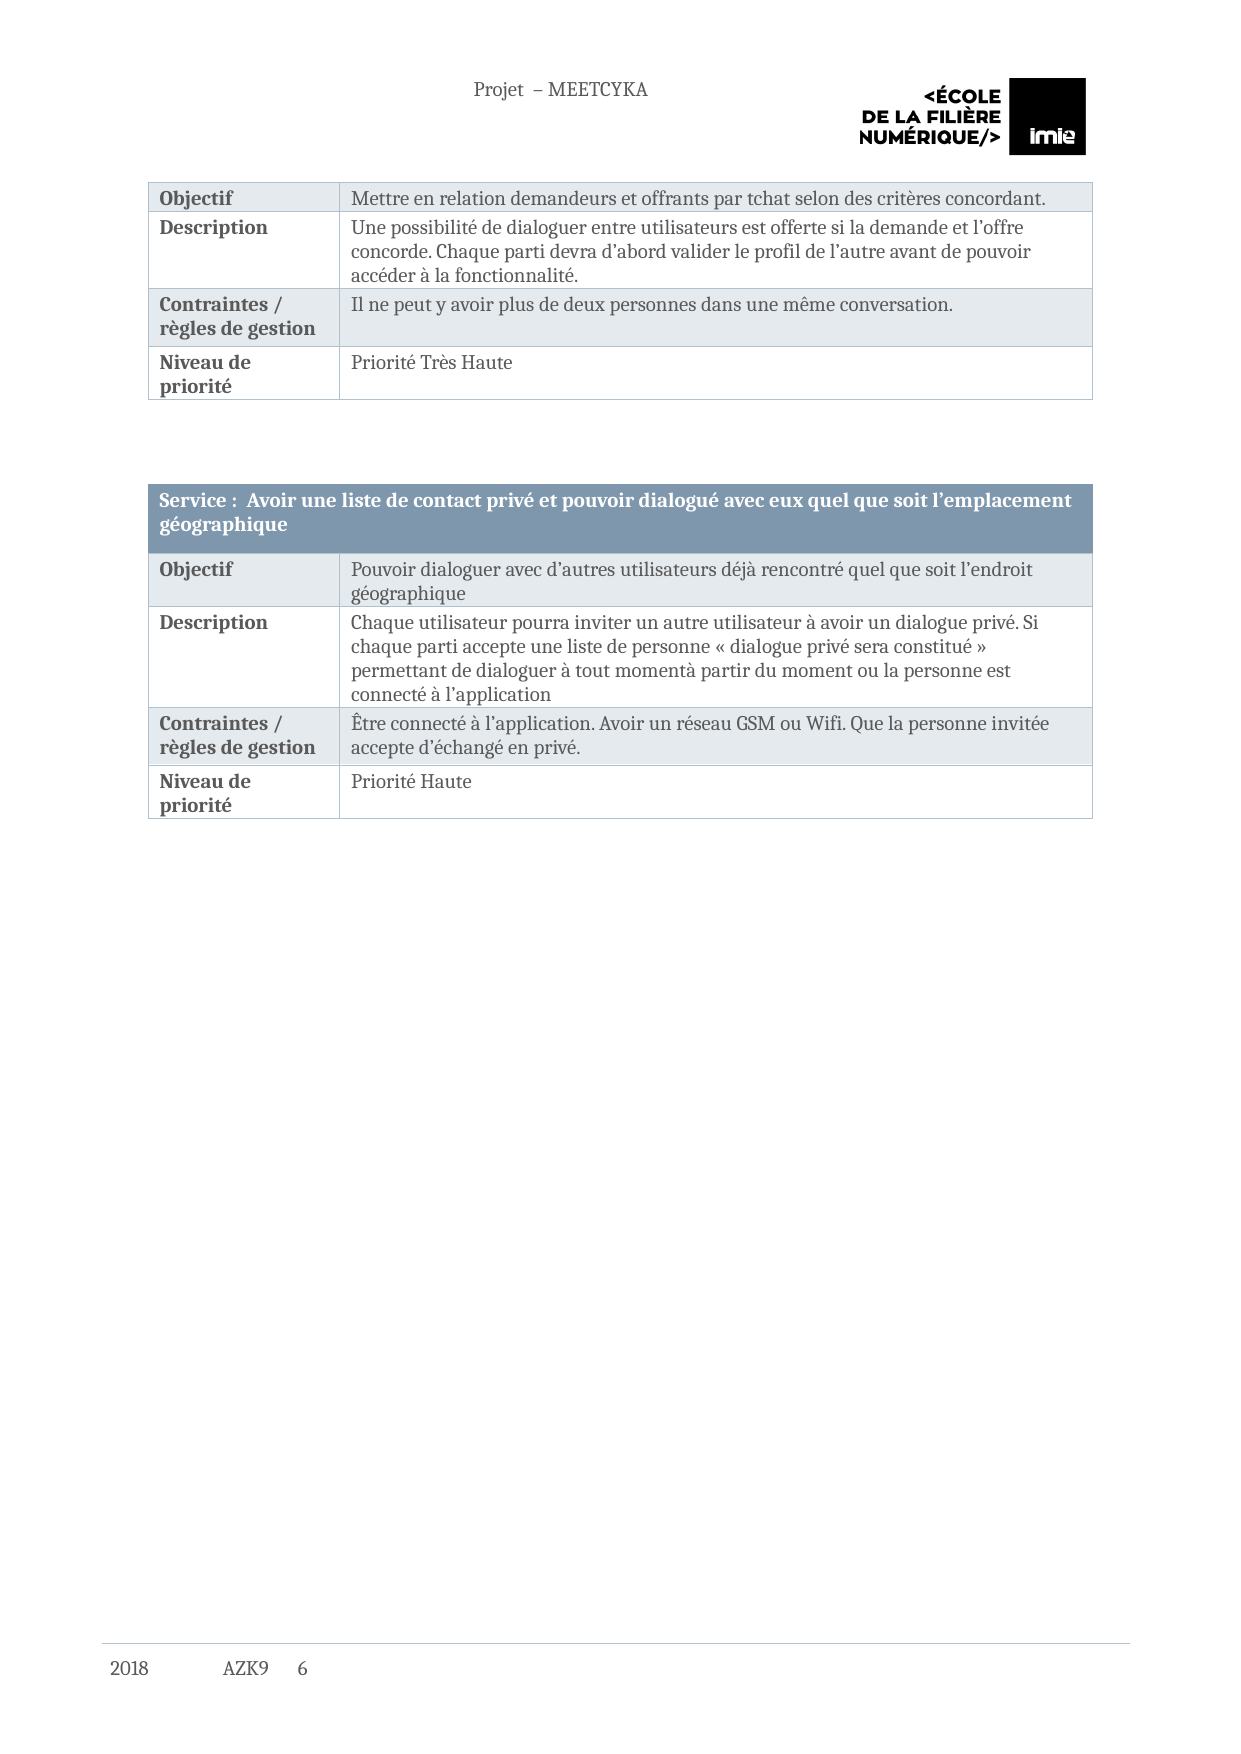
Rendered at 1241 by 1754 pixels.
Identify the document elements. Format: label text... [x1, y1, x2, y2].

table_cell Priorité Haute [340, 766, 1092, 818]
table_cell Il ne peut y avoir plus de deux personnes dans une même conversation. [340, 289, 1092, 346]
table_cell Niveau de priorité [149, 347, 339, 399]
picture [854, 73, 1091, 158]
table_cell Description [149, 212, 339, 288]
table_header Service : Avoir une liste de contact privé et pouvoir dialogué avec eux quel que soit l’emplacement géographique [149, 485, 1092, 553]
table_cell Chaque utilisateur pourra inviter un autre utilisateur à avoir un dialogue privé. Si chaque parti accepte une liste de personne « dialogue privé sera constitué » permettant de dialoguer à tout momentà partir du moment ou la personne est connecté à l’application [340, 607, 1092, 707]
table_cell Objectif [149, 183, 339, 211]
table_cell Contraintes / règles de gestion [149, 289, 339, 346]
table_cell Niveau de priorité [149, 766, 339, 818]
table_cell Pouvoir dialoguer avec d’autres utilisateurs déjà rencontré quel que soit l’endroit géographique [340, 554, 1092, 606]
table_cell Description [149, 607, 339, 707]
table_cell Mettre en relation demandeurs et offrants par tchat selon des critères concordant. [340, 183, 1092, 211]
table_cell Une possibilité de dialoguer entre utilisateurs est offerte si la demande et l’offre concorde. Chaque parti devra d’abord valider le profil de l’autre avant de pouvoir accéder à la fonctionnalité. [340, 212, 1092, 288]
table_cell Contraintes / règles de gestion [149, 708, 339, 764]
table_cell Être connecté à l’application. Avoir un réseau GSM ou Wifi. Que la personne invitée accepte d’échangé en privé. [340, 708, 1092, 764]
table_cell Priorité Très Haute [340, 347, 1092, 399]
table_cell Objectif [149, 554, 339, 606]
